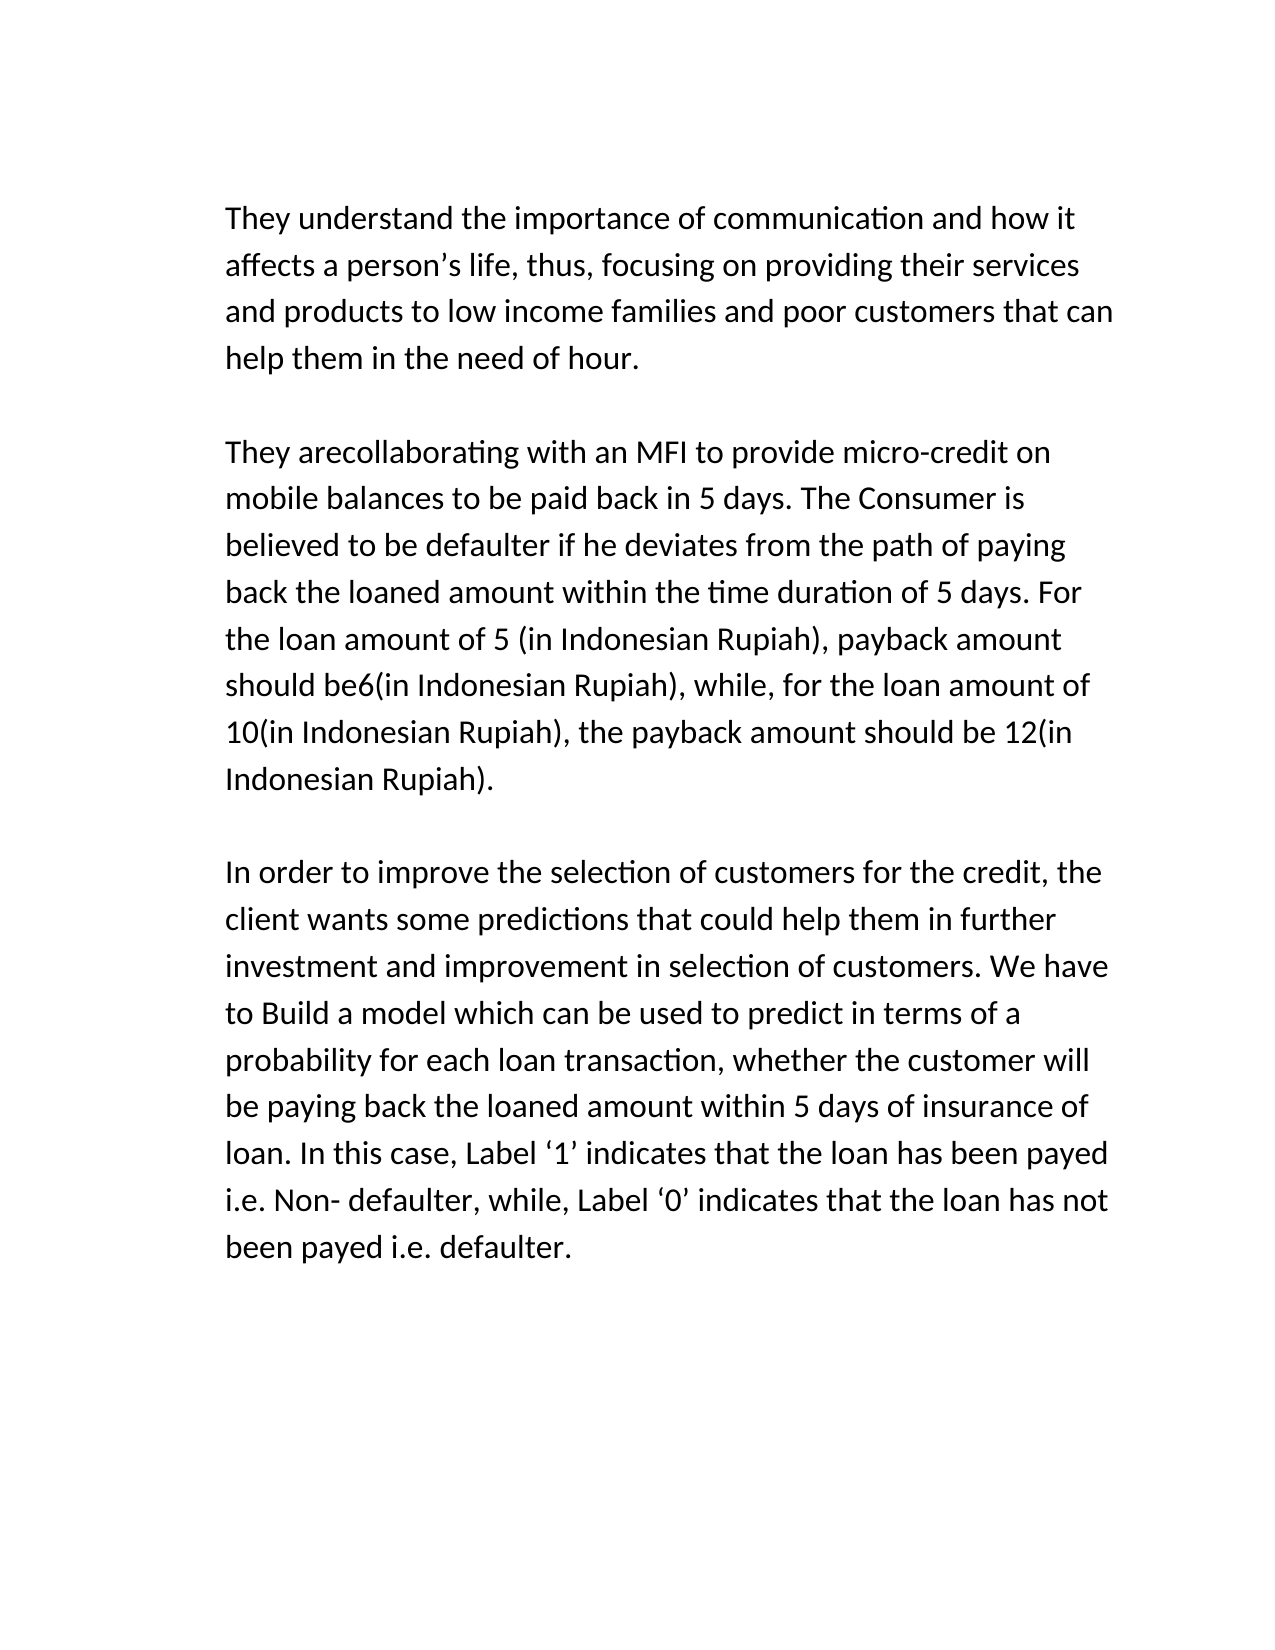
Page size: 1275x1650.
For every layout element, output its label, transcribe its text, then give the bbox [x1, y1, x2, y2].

list They understand the importance of communication and how it affects a person’s life, thus, focusing on providing their services and products to low income families and poor customers that can help them in the need of hour. [225, 197, 1125, 378]
list In order to improve the selection of customers for the credit, the client wants some predictions that could help them in further investment and improvement in selection of customers. We have to Build a model which can be used to predict in terms of a probability for each loan transaction, whether the customer will be paying back the loaned amount within 5 days of insurance of loan. In this case, Label ‘1’ indicates that the loan has been payed i.e. Non- defaulter, while, Label ‘0’ indicates that the loan has not been payed i.e. defaulter. [225, 852, 1125, 1266]
list They arecollaborating with an MFI to provide micro-credit on mobile balances to be paid back in 5 days. The Consumer is believed to be defaulter if he deviates from the path of paying back the loaned amount within the time duration of 5 days. For the loan amount of 5 (in Indonesian Rupiah), payback amount should be6(in Indonesian Rupiah), while, for the loan amount of 10(in Indonesian Rupiah), the payback amount should be 12(in Indonesian Rupiah). [225, 431, 1125, 799]
